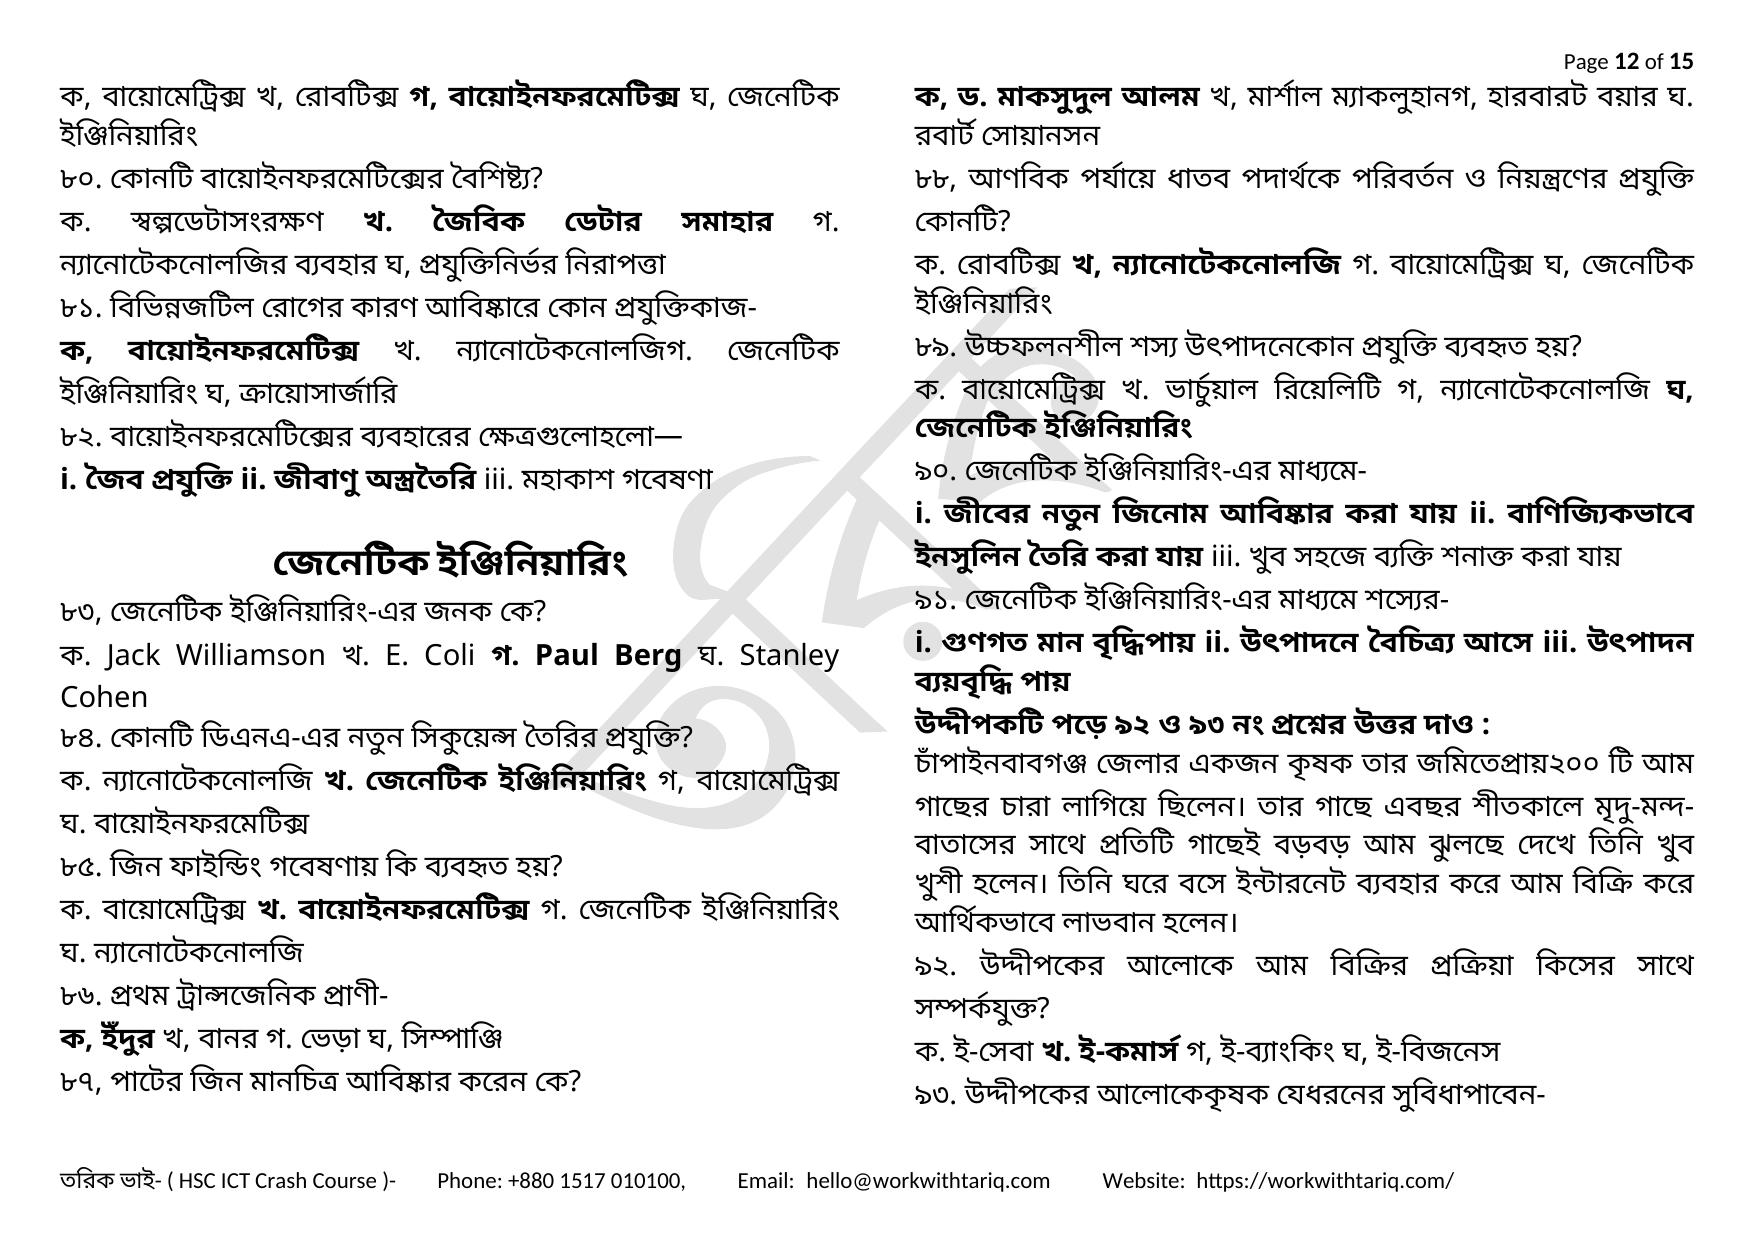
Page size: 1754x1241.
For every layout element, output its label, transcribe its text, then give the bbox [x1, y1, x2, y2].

text চাঁপাইনবাবগঞ্জ জেলার একজন কৃষক তার জমিতেপ্রায়২০০ টি আম গাছের চারা লাগিয়ে ছিলেন। তার গাছে এবছর শীতকালে মৃদু-মন্দ-বাতাসের সাথে প্রতিটি গাছেই বড়বড় আম ঝুলছে দেখে তিনি খুব খুশী হলেন। তিনি ঘরে বসে ইন্টারনেট ব্যবহার করে আম বিক্রি করে আর্থিকভাবে লাভবান হলেন। [914, 746, 1694, 944]
text ক. ন্যানোটেকনোলজি খ. জেনেটিক ইঞ্জিনিয়ারিং গ, বায়োমেট্রিক্স ঘ. বায়োইনফরমেটিক্স [60, 759, 839, 846]
text i. জীবের নতুন জিনোম আবিষ্কার করা যায় ii. বাণিজ্যিকভাবে ইনসুলিন তৈরি করা যায় iii. খুব সহজে ব্যক্তি শনাক্ত করা যায় [914, 493, 1694, 579]
text ক. রোবটিক্স খ, ন্যানোটেকনোলজি গ. বায়োমেট্রিক্স ঘ, জেনেটিক ইঞ্জিনিয়ারিং [914, 243, 1694, 325]
text ৮৮, আণবিক পর্যায়ে ধাতব পদার্থকে পরিবর্তন ও নিয়ন্ত্রণের প্রযুক্তি কোনটি? [914, 157, 1694, 243]
text ক. Jack Williamson খ. E. Coli গ. Paul Berg ঘ. Stanley Cohen [60, 634, 839, 716]
text ক. বায়োমেট্রিক্স খ. বায়োইনফরমেটিক্স গ. জেনেটিক ইঞ্জিনিয়ারিং ঘ. ন্যানোটেকনোলজি [60, 888, 839, 974]
text ক. ই-সেবা খ. ই-কমার্স গ, ই-ব্যাংকিং ঘ, ই-বিজনেস [914, 1030, 1694, 1073]
text উদ্দীপকটি পড়ে ৯২ ও ৯৩ নং প্রশ্নের উত্তর দাও : [914, 703, 1694, 746]
text ক. স্বল্পডেটাসংরক্ষণ খ. জৈবিক ডেটার সমাহার গ. ন্যানোটেকনোলজির ব্যবহার ঘ, প্রযুক্তিনির্ভর নিরাপত্তা [60, 200, 839, 286]
text ক, ইঁদুর খ, বানর গ. ভেড়া ঘ, সিম্পাঞ্জি [60, 1018, 839, 1061]
text ৮৫. জিন ফাইন্ডিং গবেষণায় কি ব্যবহৃত হয়? [60, 846, 839, 888]
text ক. বায়োমেট্রিক্স খ. ভার্চুয়াল রিয়েলিটি গ, ন্যানোটেকনোলজি ঘ, জেনেটিক ইঞ্জিনিয়ারিং [914, 368, 1694, 449]
text ৯১. জেনেটিক ইঞ্জিনিয়ারিং-এর মাধ্যমে শস্যের- [914, 579, 1694, 622]
text ক, বায়োমেট্রিক্স খ, রোবটিক্স গ, বায়োইনফরমেটিক্স ঘ, জেনেটিক ইঞ্জিনিয়ারিং [60, 76, 839, 157]
text ক, বায়োইনফরমেটিক্স খ. ন্যানোটেকনোলজিগ. জেনেটিক ইঞ্জিনিয়ারিং ঘ, ক্রায়োসার্জারি [60, 329, 839, 415]
text জেনেটিক ইঞ্জিনিয়ারিং [60, 541, 839, 591]
text ৯০. জেনেটিক ইঞ্জিনিয়ারিং-এর মাধ্যমে- [914, 449, 1694, 493]
text ৮০. কোনটি বায়োইনফরমেটিক্সের বৈশিষ্ট্য? [60, 157, 839, 200]
text ৮৭, পাটের জিন মানচিত্র আবিষ্কার করেন কে? [60, 1061, 839, 1104]
text ৮৩, জেনেটিক ইঞ্জিনিয়ারিং-এর জনক কে? [60, 591, 839, 634]
text ৮১. বিভিন্নজটিল রোগের কারণ আবিষ্কারে কোন প্রযুক্তিকাজ- [60, 286, 839, 329]
text ক, ড. মাকসুদুল আলম খ, মার্শাল ম্যাকলুহানগ, হারবারট বয়ার ঘ. রবার্ট সোয়ানসন [914, 76, 1694, 157]
text i. জৈব প্রযুক্তি ii. জীবাণু অস্ত্রতৈরি iii. মহাকাশ গবেষণা [60, 458, 839, 501]
text ৯২. উদ্দীপকের আলোকে আম বিক্রির প্রক্রিয়া কিসের সাথে সম্পর্কযুক্ত? [914, 944, 1694, 1030]
text ৮৯. উচ্চফলনশীল শস্য উৎপাদনেকোন প্রযুক্তি ব্যবহৃত হয়? [914, 325, 1694, 368]
text i. গুণগত মান বৃদ্ধিপায় ii. উৎপাদনে বৈচিত্র্য আসে iii. উৎপাদন ব্যয়বৃদ্ধি পায় [914, 622, 1694, 703]
text ৮২. বায়োইনফরমেটিক্সের ব্যবহারের ক্ষেত্রগুলোহলো— [60, 415, 839, 458]
text ৮৬. প্রথম ট্রান্সজেনিক প্রাণী- [60, 974, 839, 1018]
text ৮৪. কোনটি ডিএনএ-এর নতুন সিকুয়েন্স তৈরির প্রযুক্তি? [60, 716, 839, 759]
text ৯৩. উদ্দীপকের আলোকেকৃষক যেধরনের সুবিধাপাবেন- [914, 1073, 1694, 1116]
